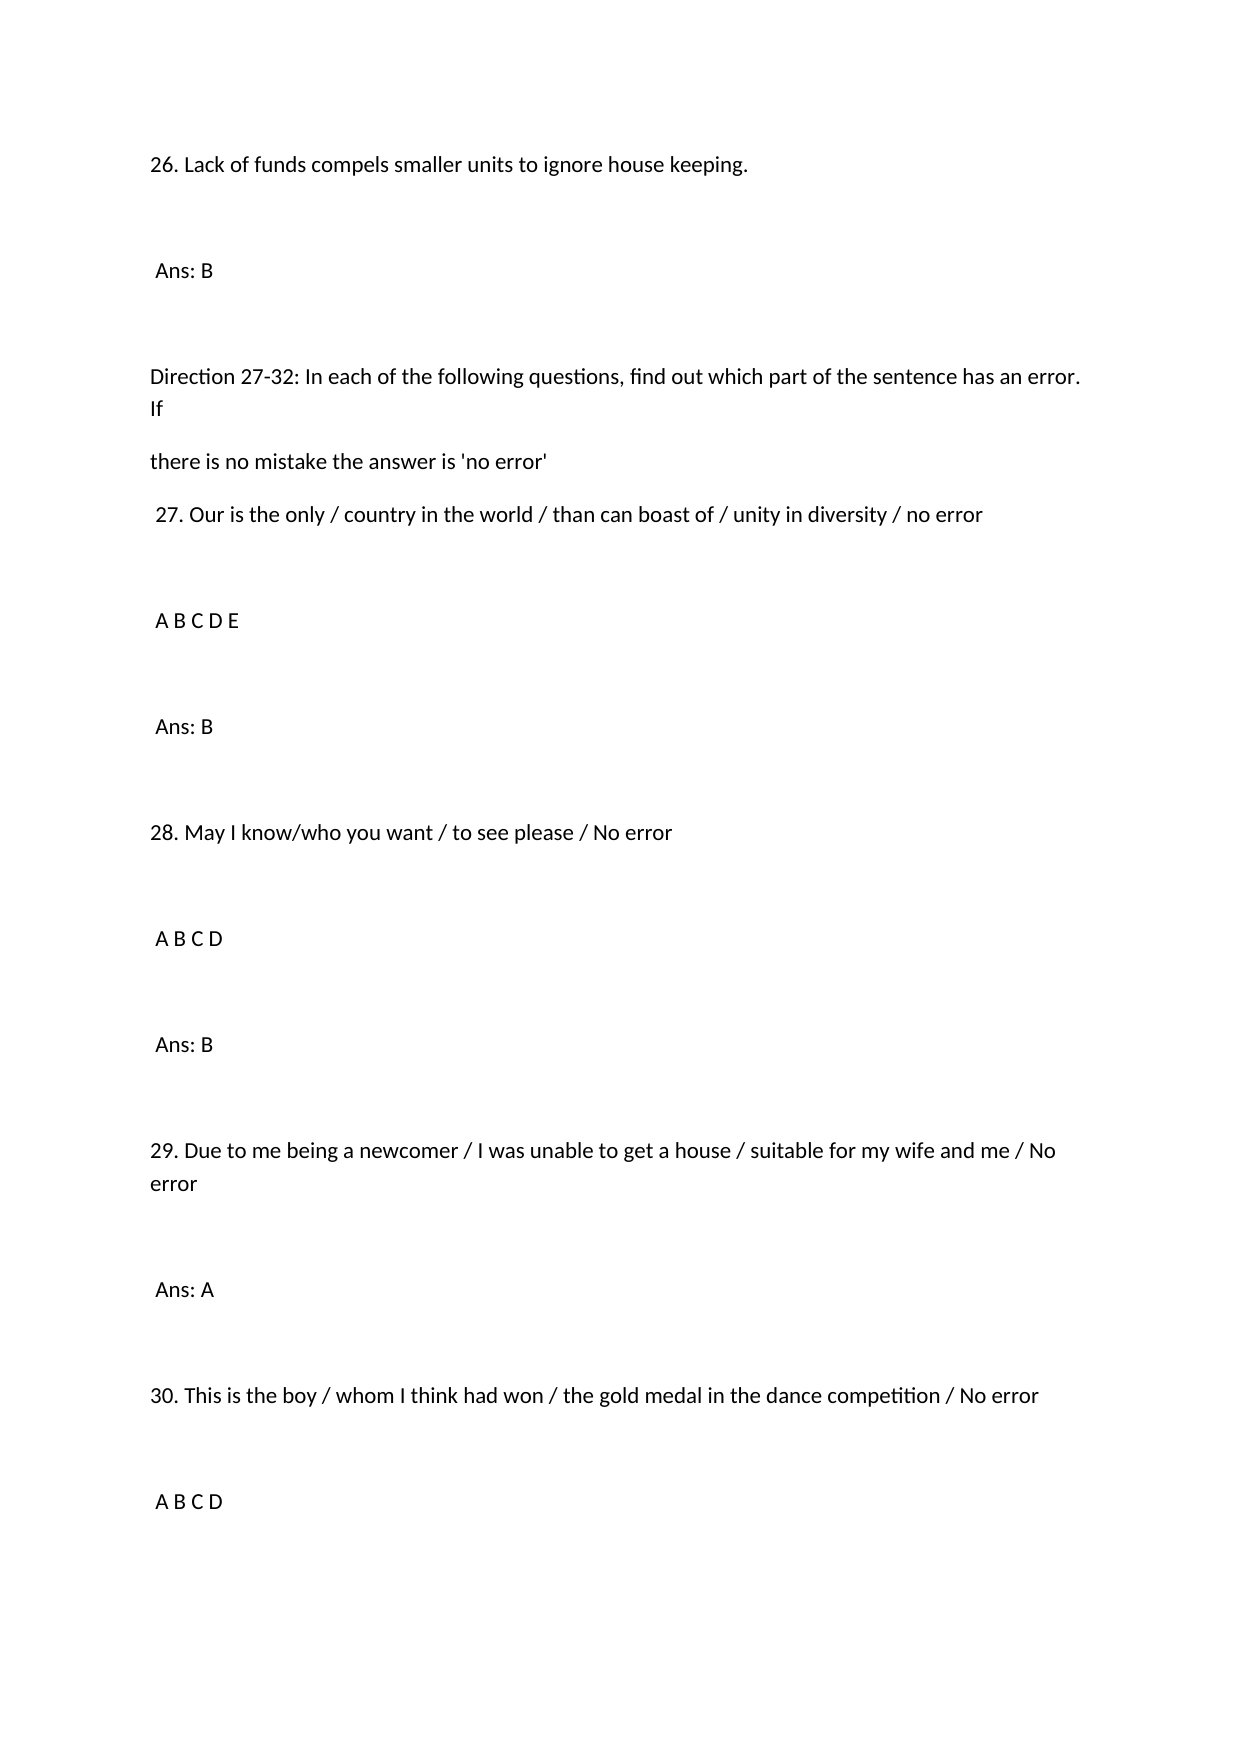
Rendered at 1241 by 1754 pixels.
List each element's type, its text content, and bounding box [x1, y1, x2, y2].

text 26. Lack of funds compels smaller units to ignore house keeping. [150, 150, 1090, 178]
text 29. Due to me being a newcomer / I was unable to get a house / suitable for my wife and me / No error [150, 1137, 1090, 1197]
text Ans: B [150, 256, 1090, 284]
text A B C D [150, 924, 1090, 952]
text 28. May I know/who you want / to see please / No error [150, 818, 1090, 846]
text Ans: A [150, 1275, 1090, 1303]
text there is no mistake the answer is 'no error' [150, 447, 1090, 475]
text 27. Our is the only / country in the world / than can boast of / unity in diversity / no error [150, 500, 1090, 528]
text Ans: B [150, 712, 1090, 740]
text Direction 27-32: In each of the following questions, find out which part of the sentence has an error. If [150, 362, 1090, 422]
text A B C D [150, 1487, 1090, 1515]
text Ans: B [150, 1031, 1090, 1058]
text 30. This is the boy / whom I think had won / the gold medal in the dance competition / No error [150, 1381, 1090, 1409]
text A B C D E [150, 606, 1090, 634]
